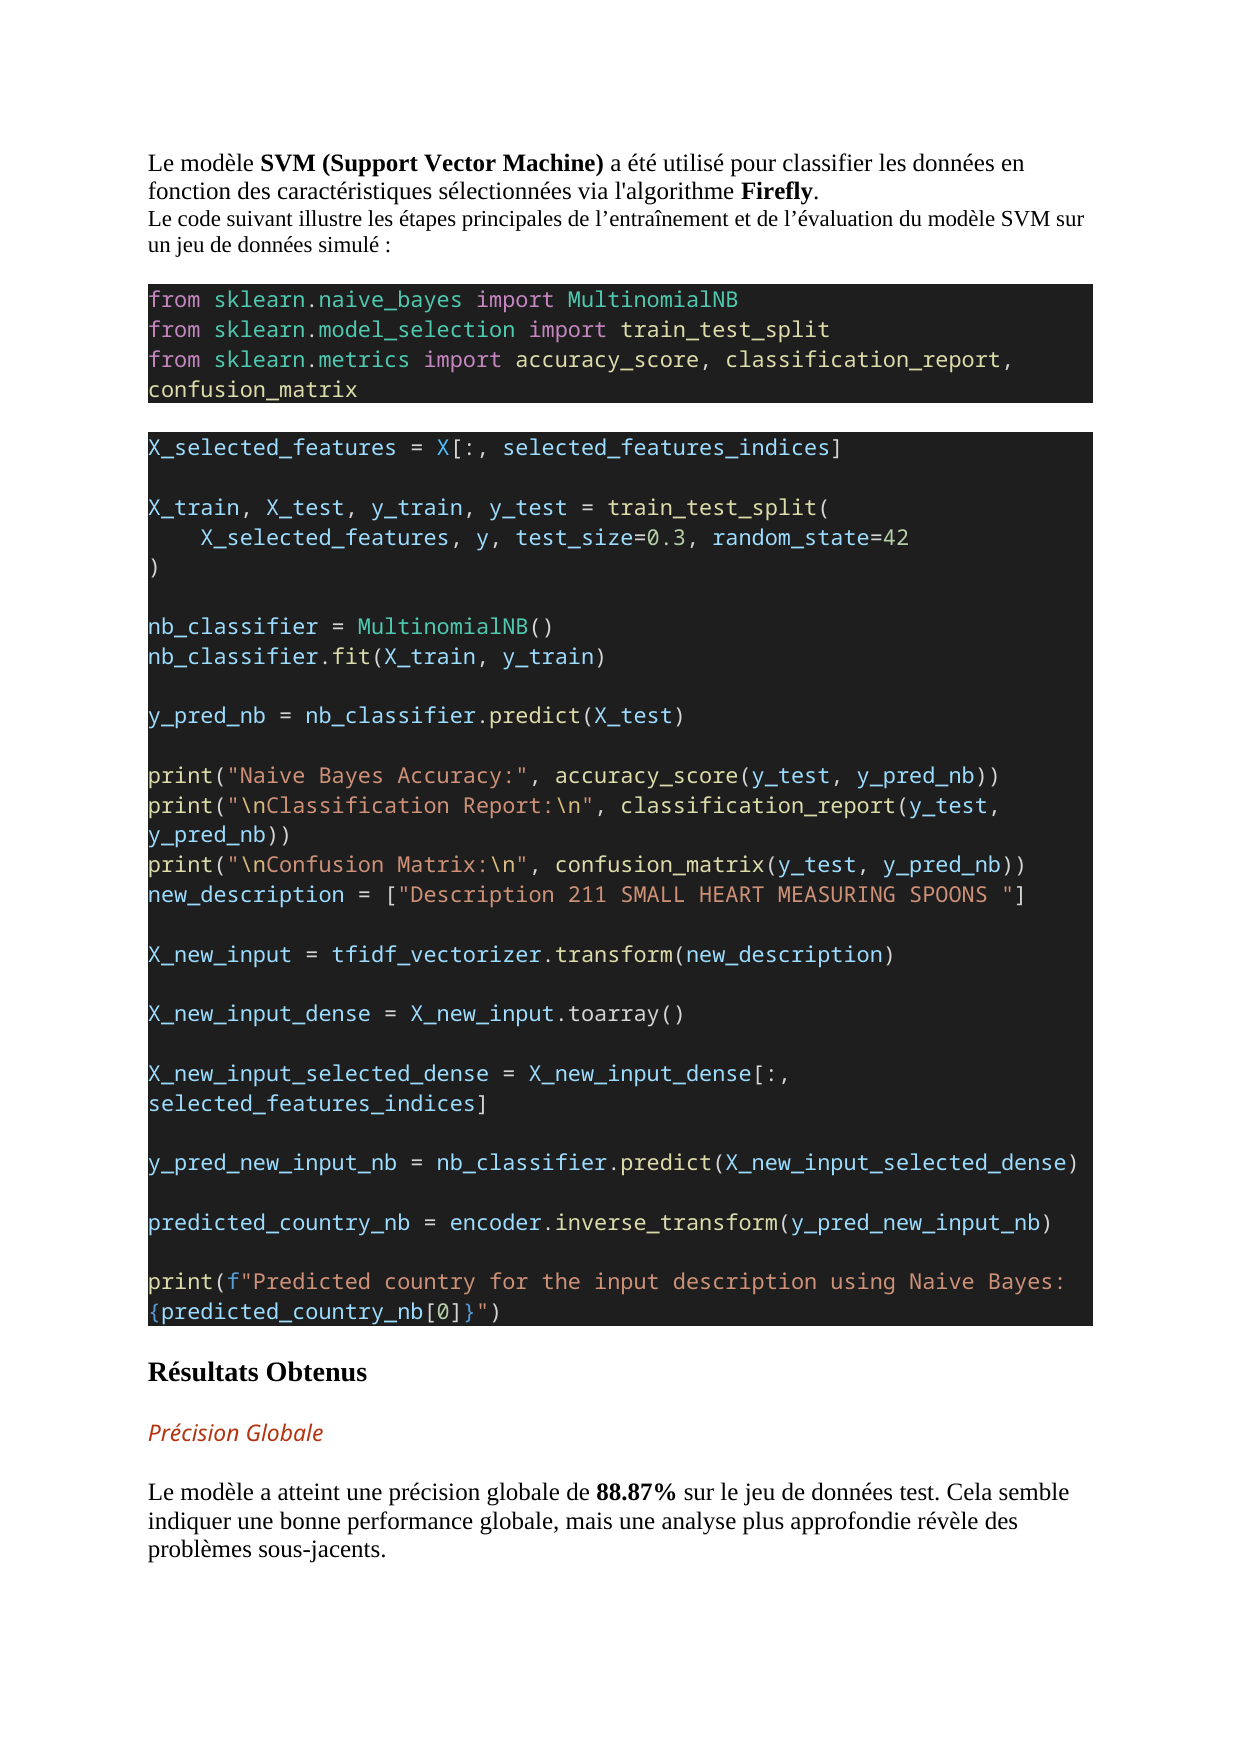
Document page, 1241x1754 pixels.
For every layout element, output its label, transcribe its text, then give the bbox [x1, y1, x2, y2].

text nb_classifier = MultinomialNB() [148, 611, 1093, 641]
text ) [148, 551, 1093, 581]
text Le modèle SVM (Support Vector Machine) a été utilisé pour classifier les données en fonction des caractéristiques sélectionnées via l'algorithme Firefly. [148, 148, 1093, 205]
subtitle Précision Globale [148, 1417, 1093, 1448]
text print(f"Predicted country for the input description using Naive Bayes: {predicted_country_nb[0]}") [148, 1266, 1093, 1326]
text X_new_input_dense = X_new_input.toarray() [148, 998, 1093, 1028]
text X_train, X_test, y_train, y_test = train_test_split( [148, 492, 1093, 521]
text from sklearn.metrics import accuracy_score, classification_report, confusion_matrix [148, 344, 1093, 403]
text print("\nConfusion Matrix:\n", confusion_matrix(y_test, y_pred_nb)) [148, 849, 1093, 879]
text X_selected_features = X[:, selected_features_indices] [148, 432, 1093, 462]
text nb_classifier.fit(X_train, y_train) [148, 641, 1093, 670]
text X_new_input_selected_dense = X_new_input_dense[:, selected_features_indices] [148, 1058, 1093, 1117]
text X_selected_features, y, test_size=0.3, random_state=42 [148, 521, 1093, 551]
text X_new_input = tfidf_vectorizer.transform(new_description) [148, 938, 1093, 968]
text new_description = ["Description 211 SMALL HEART MEASURING SPOONS "] [148, 879, 1093, 909]
text Le code suivant illustre les étapes principales de l’entraînement et de l’évaluation du modèle SVM sur un jeu de données simulé : [148, 205, 1093, 258]
text y_pred_new_input_nb = nb_classifier.predict(X_new_input_selected_dense) [148, 1147, 1093, 1177]
subtitle Résultats Obtenus [148, 1355, 1093, 1387]
text y_pred_nb = nb_classifier.predict(X_test) [148, 700, 1093, 730]
text print("Naive Bayes Accuracy:", accuracy_score(y_test, y_pred_nb)) [148, 760, 1093, 789]
text print("\nClassification Report:\n", classification_report(y_test, y_pred_nb)) [148, 789, 1093, 849]
text Le modèle a atteint une précision globale de 88.87% sur le jeu de données test. Cela semble indiquer une bonne performance globale, mais une analyse plus approfondie révèle des problèmes sous-jacents. [148, 1477, 1093, 1563]
text from sklearn.naive_bayes import MultinomialNB [148, 284, 1093, 314]
text from sklearn.model_selection import train_test_split [148, 314, 1093, 344]
text predicted_country_nb = encoder.inverse_transform(y_pred_new_input_nb) [148, 1207, 1093, 1236]
